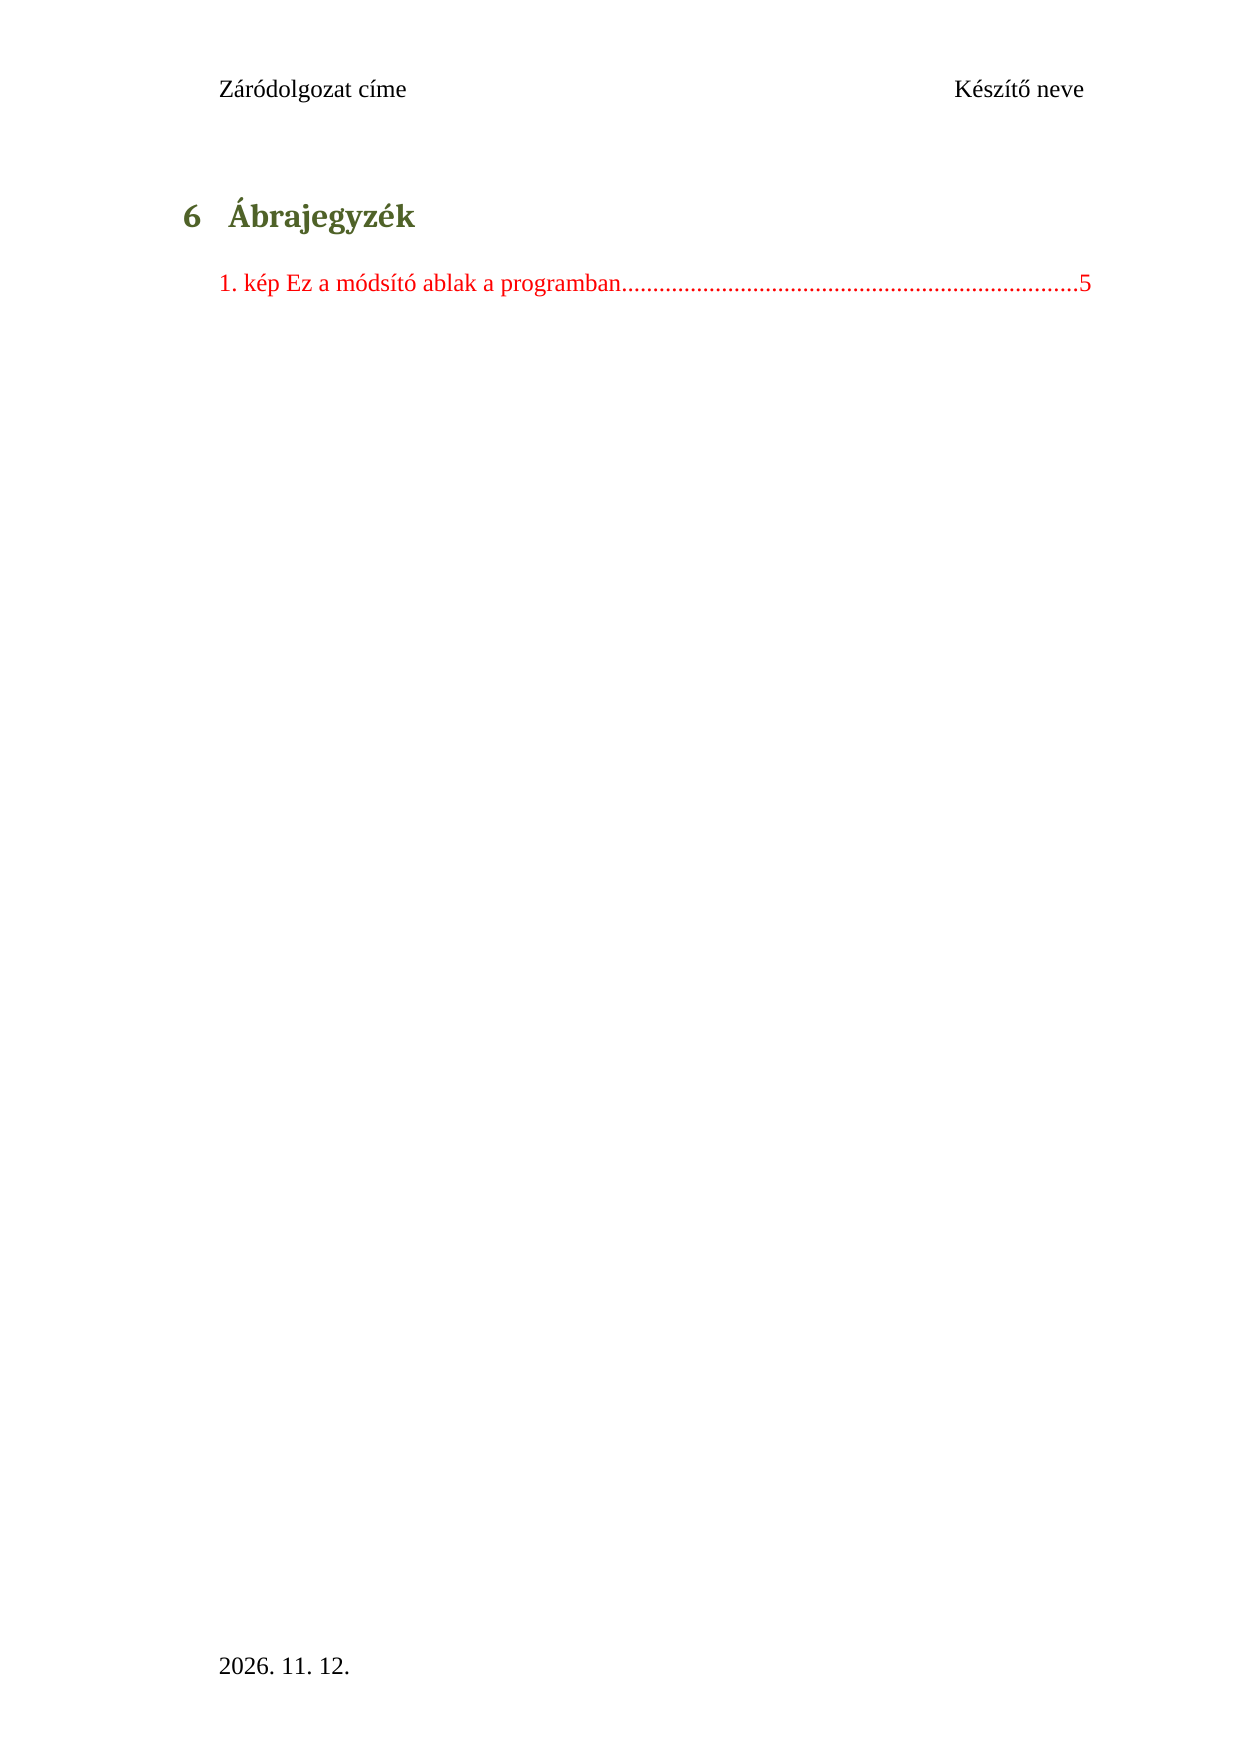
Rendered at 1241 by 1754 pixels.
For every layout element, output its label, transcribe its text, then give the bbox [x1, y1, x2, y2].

text 1. kép Ez a módsító ablak a programban 5 [183, 268, 1092, 296]
subtitle Ábrajegyzék [183, 198, 1092, 236]
